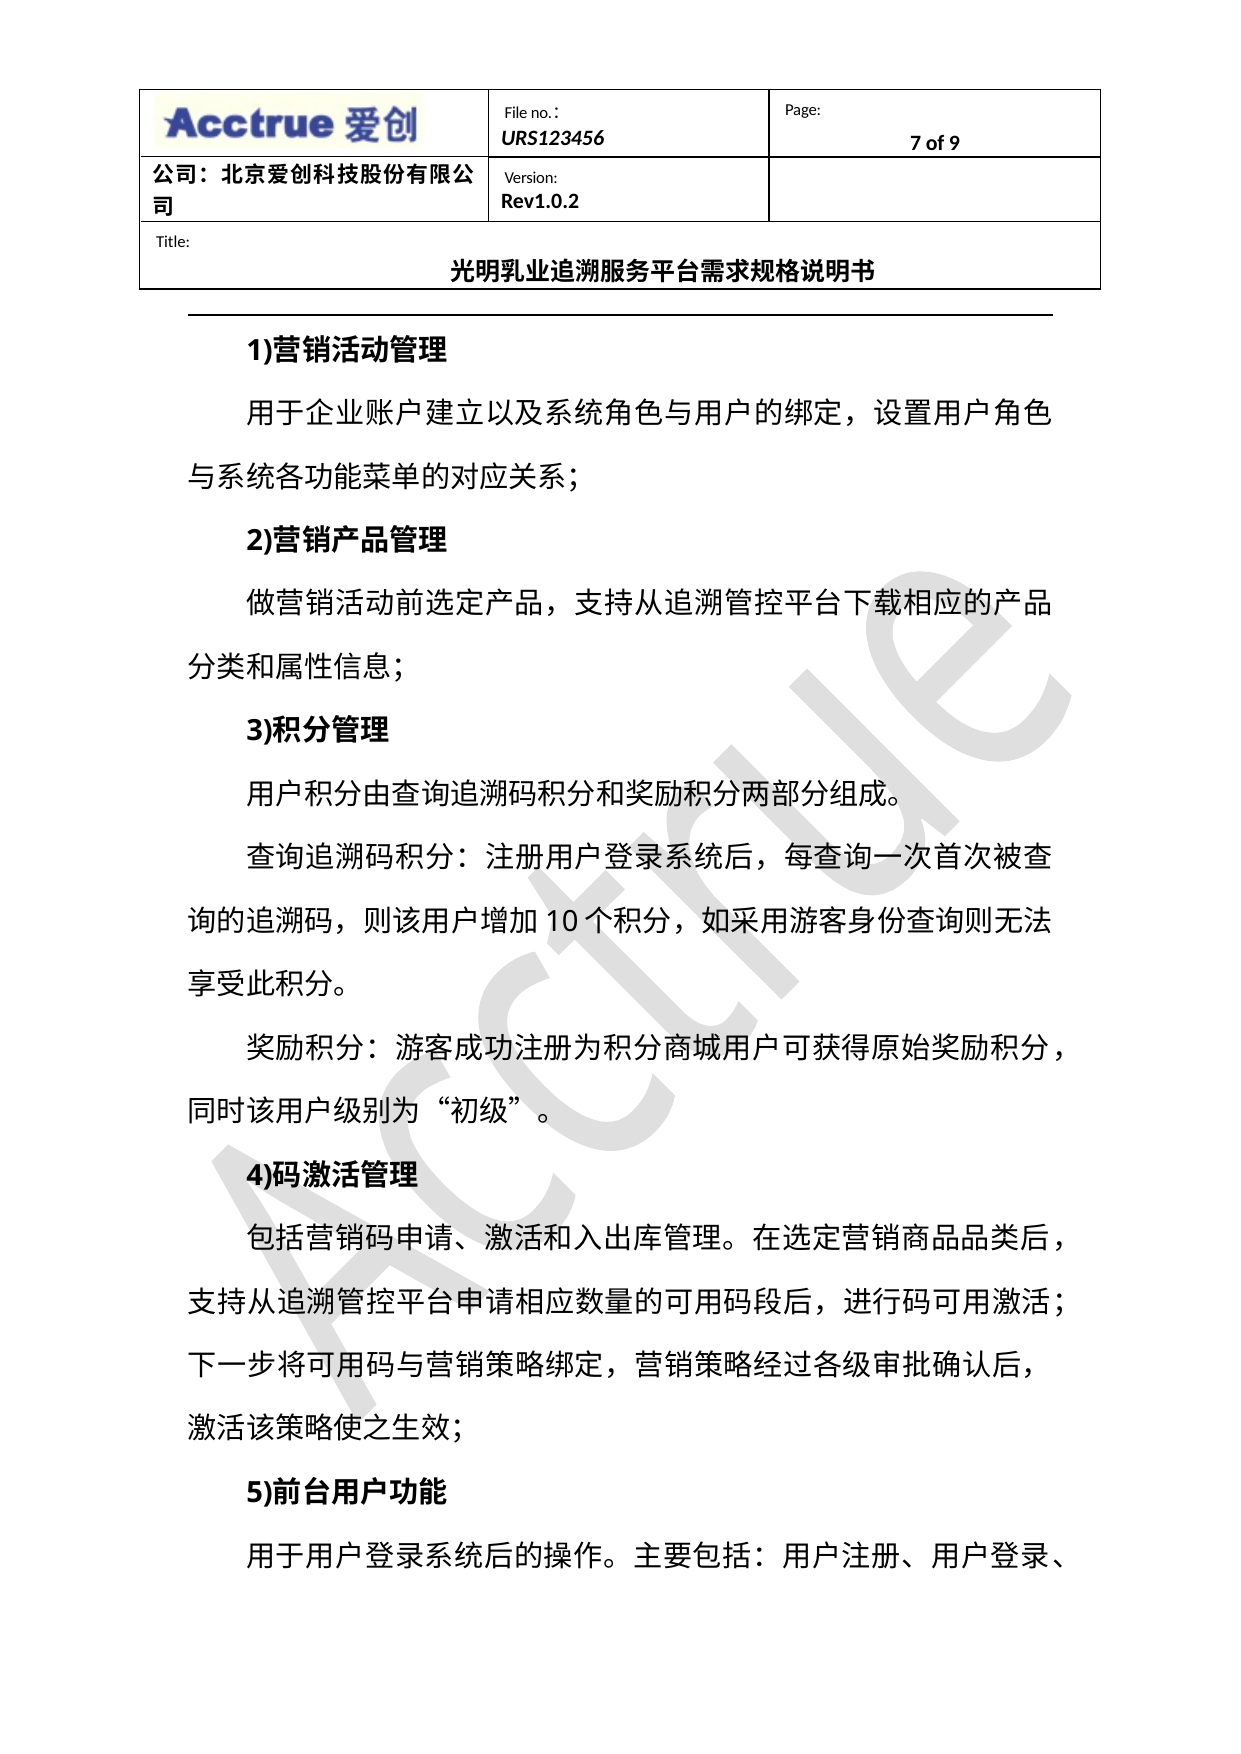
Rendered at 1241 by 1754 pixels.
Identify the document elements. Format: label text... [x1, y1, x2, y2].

text 包括营销码申请、激活和入出库管理。在选定营销商品品类后，支持从追溯管控平台申请相应数量的可用码段后，进行码可用激活；下一步将可用码与营销策略绑定，营销策略经过各级审批确认后，激活该策略使之生效； [187, 1215, 1053, 1447]
text 奖励积分：游客成功注册为积分商城用户可获得原始奖励积分，同时该用户级别为“初级”。 [187, 1024, 1053, 1130]
text 4)码激活管理 [187, 1151, 1053, 1194]
text 查询追溯码积分：注册用户登录系统后，每查询一次首次被查询的追溯码，则该用户增加10个积分，如采用游客身份查询则无法享受此积分。 [187, 834, 1053, 1003]
text 做营销活动前选定产品，支持从追溯管控平台下载相应的产品分类和属性信息； [187, 580, 1053, 686]
text 用于用户登录系统后的操作。主要包括：用户注册、用户登录、我的光明（码查询、积分兑换、兑奖查询、中奖查询、账户信息维护、密码维护、积分管理、留言管理、礼品车等）等功能。 [187, 1532, 1053, 1574]
picture [152, 90, 428, 156]
text 用于企业账户建立以及系统角色与用户的绑定，设置用户角色与系统各功能菜单的对应关系； [187, 390, 1053, 495]
text 用户积分由查询追溯码积分和奖励积分两部分组成。 [187, 771, 1053, 813]
text 2)营销产品管理 [187, 517, 1053, 559]
text 5)前台用户功能 [187, 1468, 1053, 1511]
text 3)积分管理 [187, 707, 1053, 749]
text 1)营销活动管理 [187, 326, 1053, 368]
